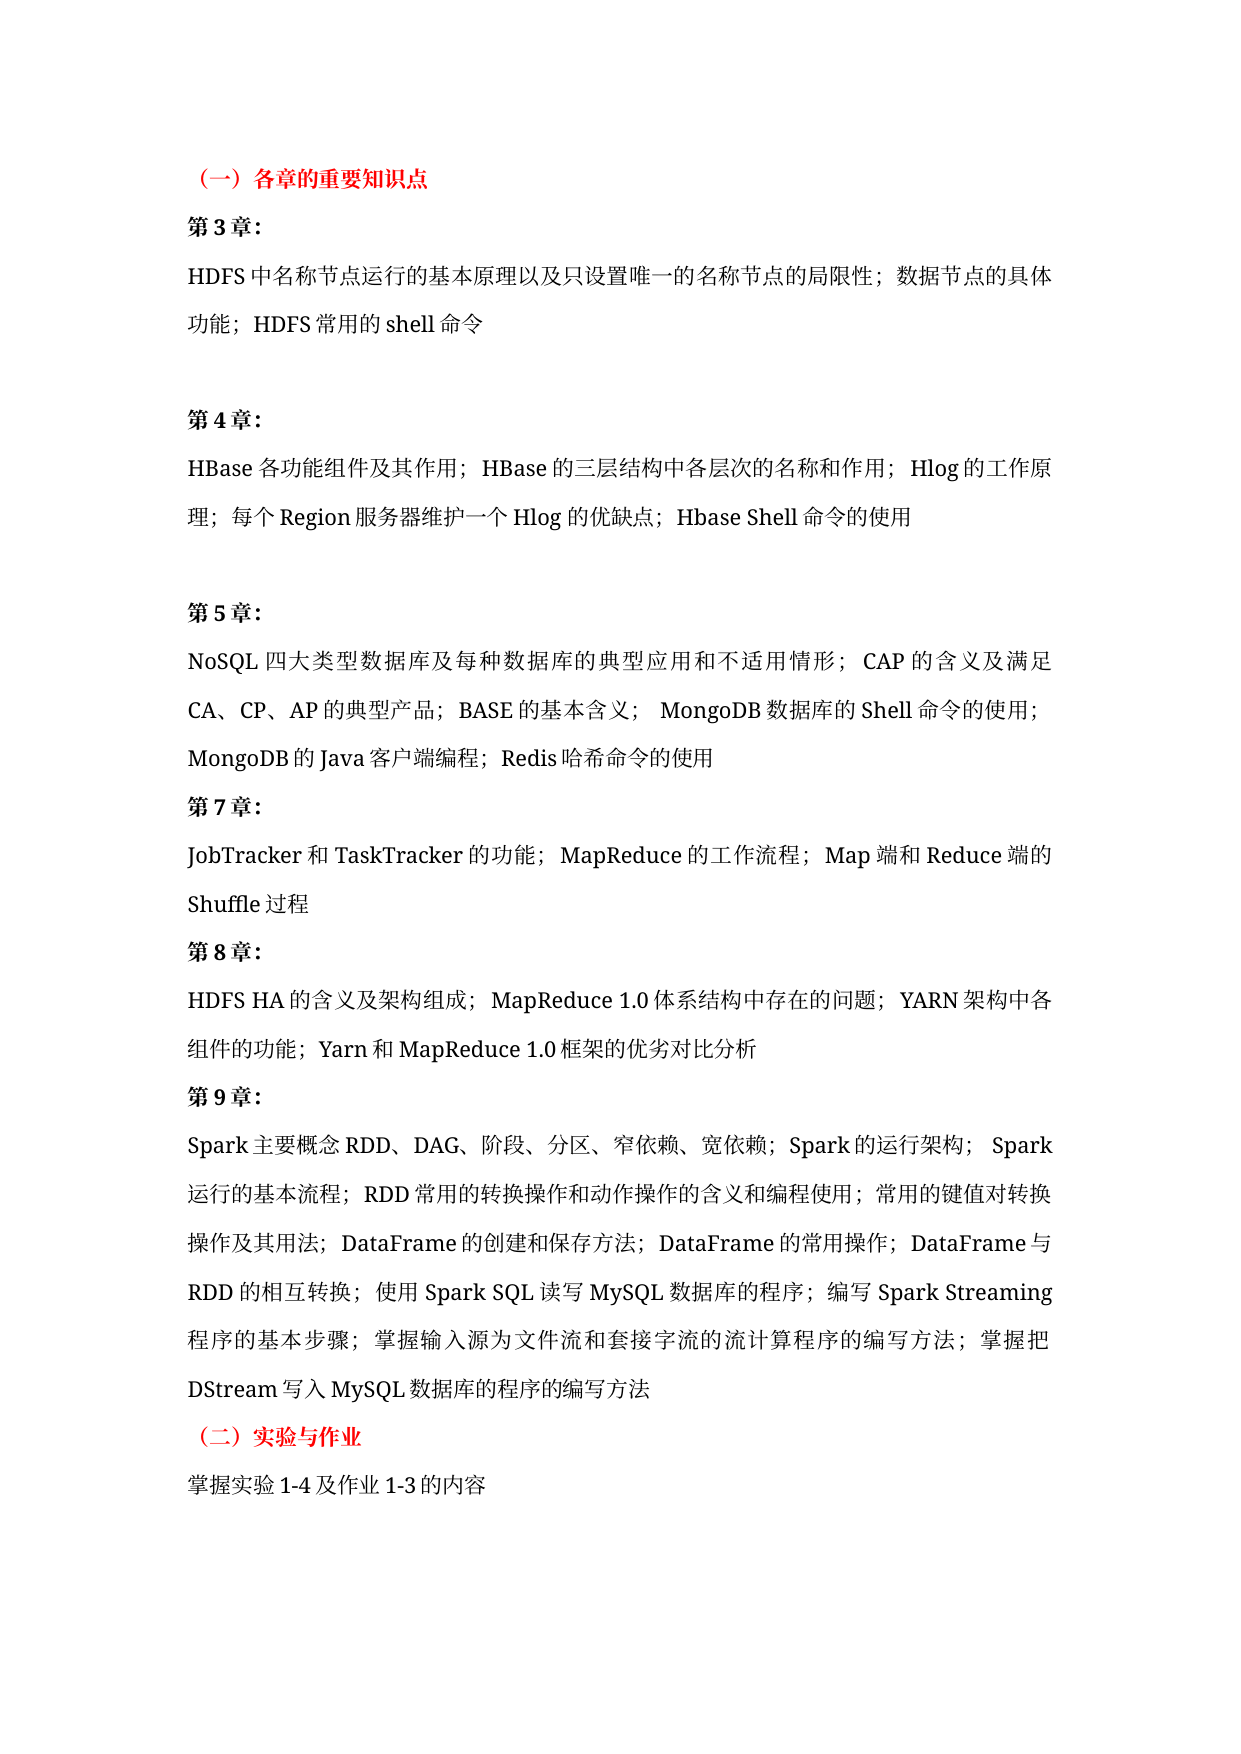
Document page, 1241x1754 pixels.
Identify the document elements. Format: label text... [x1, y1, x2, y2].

text HDFS HA的含义及架构组成；MapReduce 1.0体系结构中存在的问题；YARN架构中各组件的功能；Yarn和MapReduce 1.0框架的优劣对比分析 [187, 983, 1053, 1064]
text 第7章： [187, 789, 1053, 822]
text 第5章： [187, 595, 1053, 628]
text 第9章： [187, 1080, 1053, 1112]
text 第3章： [187, 210, 1053, 243]
text 掌握实验1-4及作业1-3的内容 [187, 1468, 1053, 1501]
text NoSQL四大类型数据库及每种数据库的典型应用和不适用情形；CAP的含义及满足CA、CP、AP的典型产品；BASE的基本含义； MongoDB数据库的Shell命令的使用；MongoDB的Java客户端编程；Redis哈希命令的使用 [187, 644, 1053, 774]
text （一）各章的重要知识点 [187, 162, 1053, 194]
text 第8章： [187, 934, 1053, 967]
text HDFS中名称节点运行的基本原理以及只设置唯一的名称节点的局限性；数据节点的具体功能；HDFS常用的shell命令 [187, 258, 1053, 340]
text HBase各功能组件及其作用；HBase的三层结构中各层次的名称和作用；Hlog的工作原理；每个Region服务器维护一个Hlog 的优缺点；Hbase Shell命令的使用 [187, 451, 1053, 532]
text （二）实验与作业 [187, 1420, 1053, 1452]
text 第4章： [187, 403, 1053, 435]
text JobTracker和TaskTracker的功能；MapReduce的工作流程；Map端和Reduce端的Shuffle过程 [187, 838, 1053, 919]
text Spark主要概念RDD、DAG、阶段、分区、窄依赖、宽依赖；Spark的运行架构； Spark运行的基本流程；RDD常用的转换操作和动作操作的含义和编程使用；常用的键值对转换操作及其用法；DataFrame的创建和保存方法；DataFrame的常用操作；DataFrame与RDD的相互转换；使用Spark SQL读写MySQL数据库的程序；编写Spark Streaming程序的基本步骤；掌握输入源为文件流和套接字流的流计算程序的编写方法；掌握把DStream写入MySQL数据库的程序的编写方法 [187, 1128, 1053, 1404]
